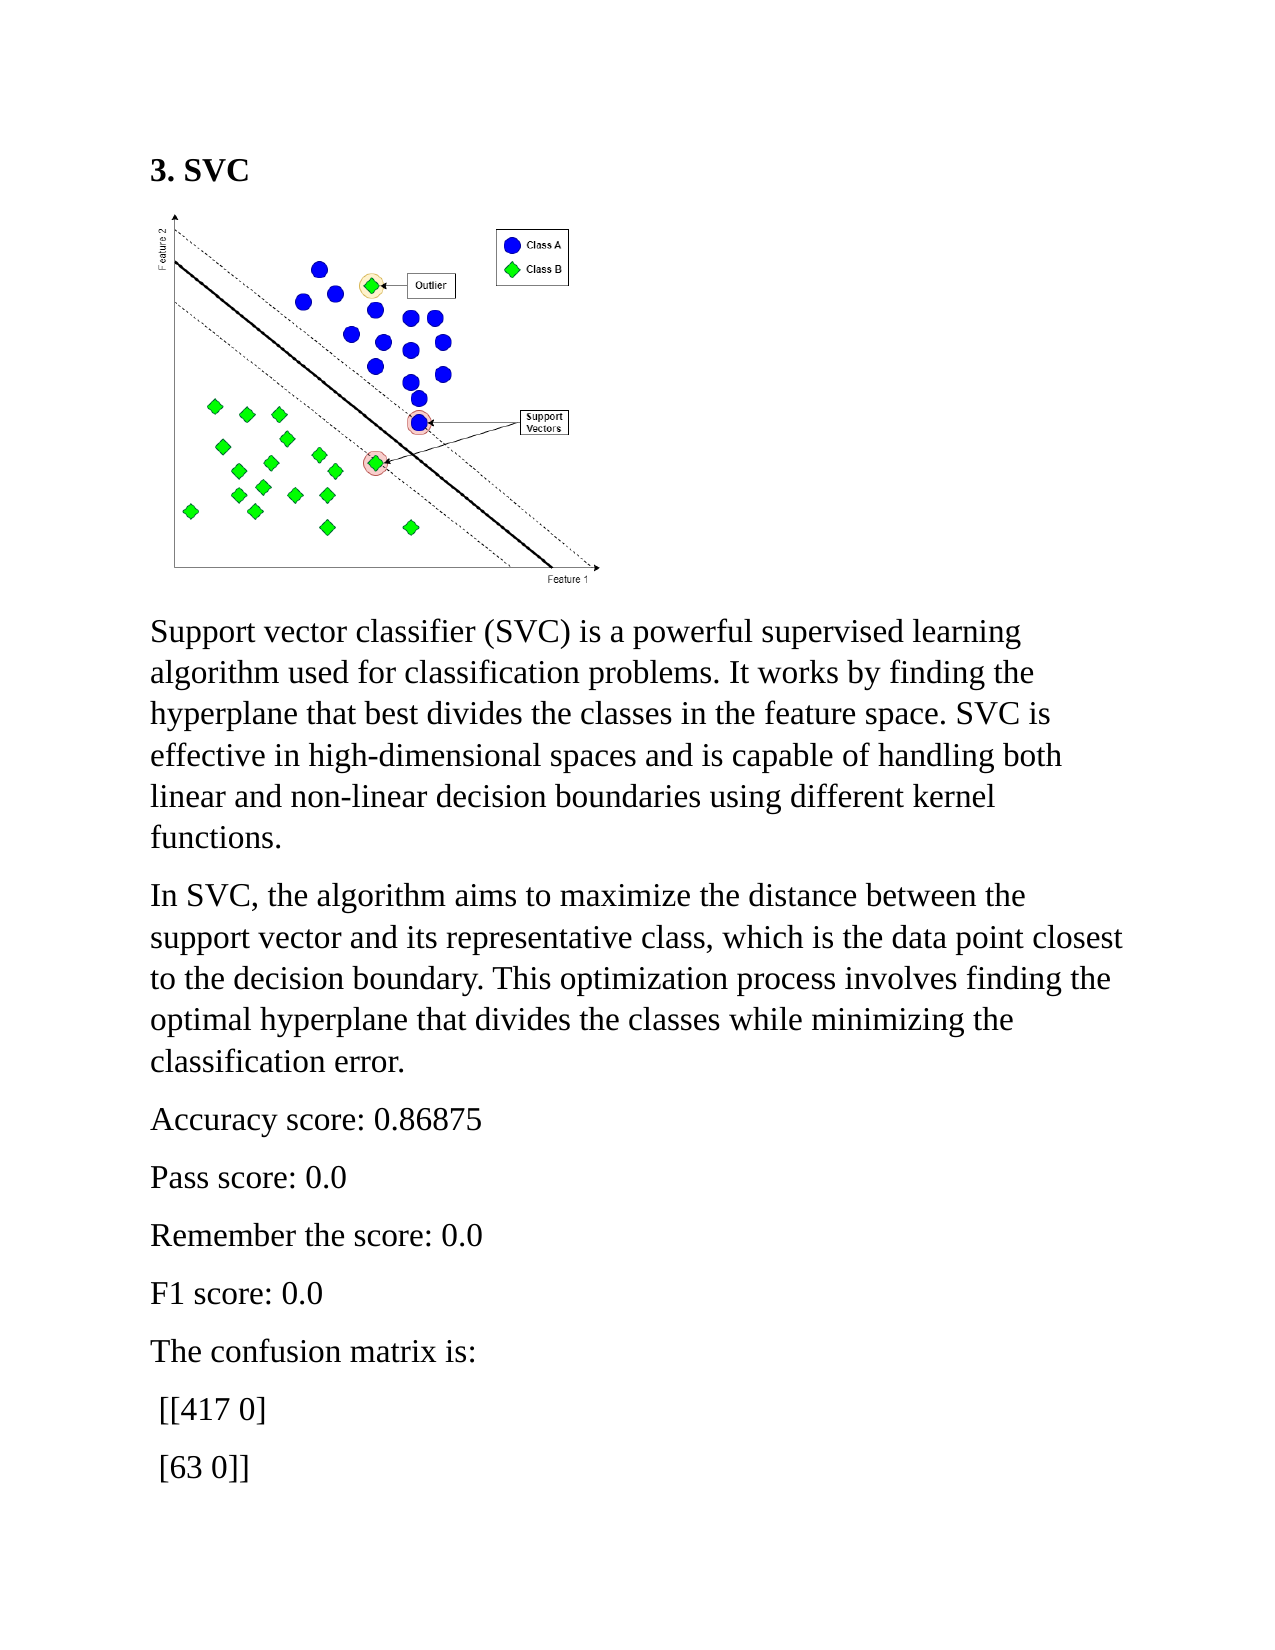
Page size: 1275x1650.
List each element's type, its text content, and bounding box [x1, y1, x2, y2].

picture [150, 208, 607, 592]
text Pass score: 0.0 [150, 1157, 1125, 1195]
text In SVC, the algorithm aims to maximize the distance between the support vector and its representative class, which is the data point closest to the decision boundary. This optimization process involves finding the optimal hyperplane that divides the classes while minimizing the classification error. [150, 876, 1125, 1079]
text F1 score: 0.0 [150, 1273, 1125, 1311]
text The confusion matrix is: [150, 1331, 1125, 1369]
text [[417 0] [150, 1389, 1125, 1427]
text Accuracy score: 0.86875 [150, 1099, 1125, 1137]
text Remember the score: 0.0 [150, 1215, 1125, 1253]
text [63 0]] [150, 1447, 1125, 1486]
text Support vector classifier (SVC) is a powerful supervised learning algorithm used for classification problems. It works by finding the hyperplane that best divides the classes in the feature space. SVC is effective in high-dimensional spaces and is capable of handling both linear and non-linear decision boundaries using different kernel functions. [150, 611, 1125, 856]
text 3. SVC [150, 150, 1125, 188]
